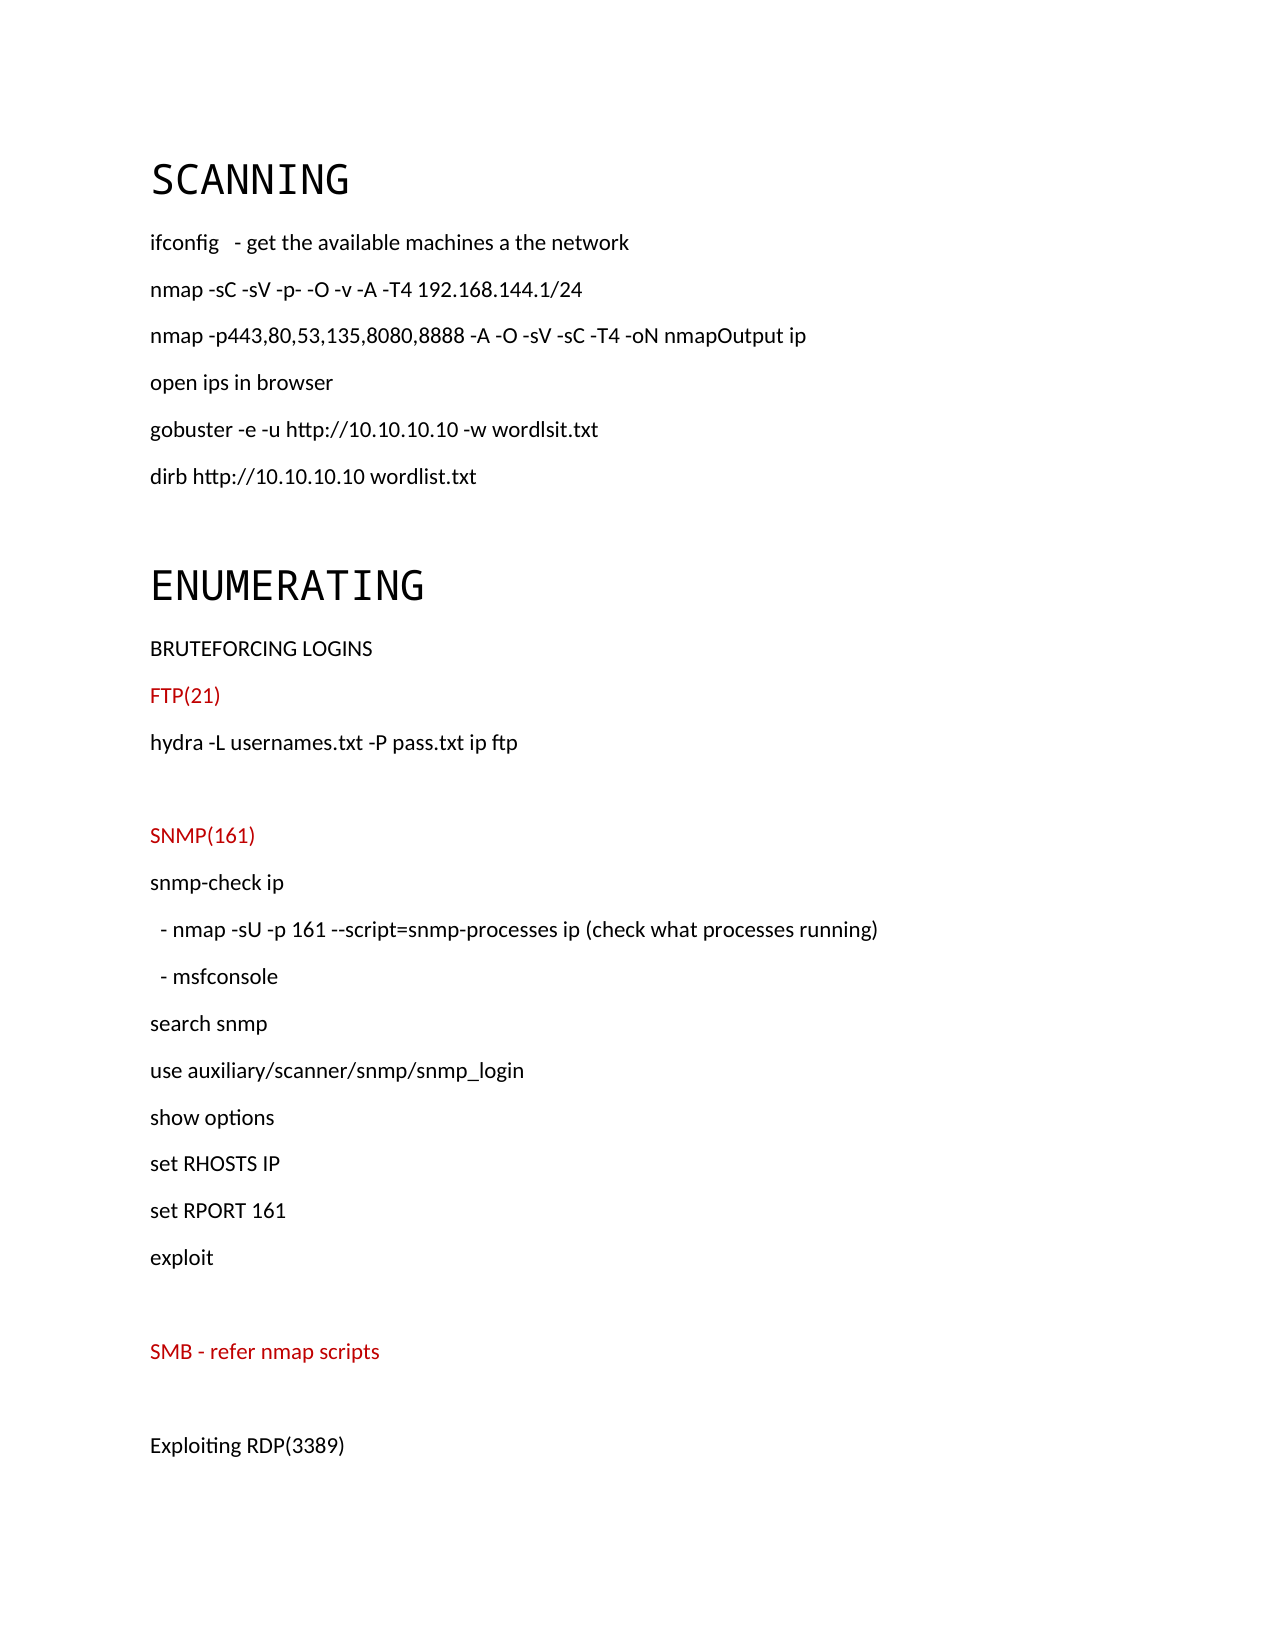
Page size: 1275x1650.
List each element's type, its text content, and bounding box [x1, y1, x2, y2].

text open ips in browser [150, 368, 1125, 397]
text ENUMERATING [150, 556, 1125, 613]
text show options [150, 1103, 1125, 1131]
text exploit [150, 1243, 1125, 1271]
text - nmap -sU -p 161 --script=snmp-processes ip (check what processes running) [150, 915, 1125, 943]
text BRUTEFORCING LOGINS [150, 634, 1125, 662]
text search snmp [150, 1009, 1125, 1037]
text dirb http://10.10.10.10 wordlist.txt [150, 462, 1125, 490]
text - msfconsole [150, 962, 1125, 990]
text ifconfig - get the available machines a the network [150, 228, 1125, 256]
text nmap -sC -sV -p- -O -v -A -T4 192.168.144.1/24 [150, 275, 1125, 303]
text FTP(21) [150, 681, 1125, 709]
text use auxiliary/scanner/snmp/snmp_login [150, 1056, 1125, 1084]
text set RPORT 161 [150, 1196, 1125, 1224]
text snmp-check ip [150, 868, 1125, 896]
text SNMP(161) [150, 821, 1125, 849]
text nmap -p443,80,53,135,8080,8888 -A -O -sV -sC -T4 -oN nmapOutput ip [150, 322, 1125, 350]
text Exploiting RDP(3389) [150, 1431, 1125, 1459]
text SMB - refer nmap scripts [150, 1337, 1125, 1365]
text gobuster -e -u http://10.10.10.10 -w wordlsit.txt [150, 415, 1125, 443]
text SCANNING [150, 150, 1125, 207]
text set RHOSTS IP [150, 1149, 1125, 1178]
text hydra -L usernames.txt -P pass.txt ip ftp [150, 728, 1125, 756]
